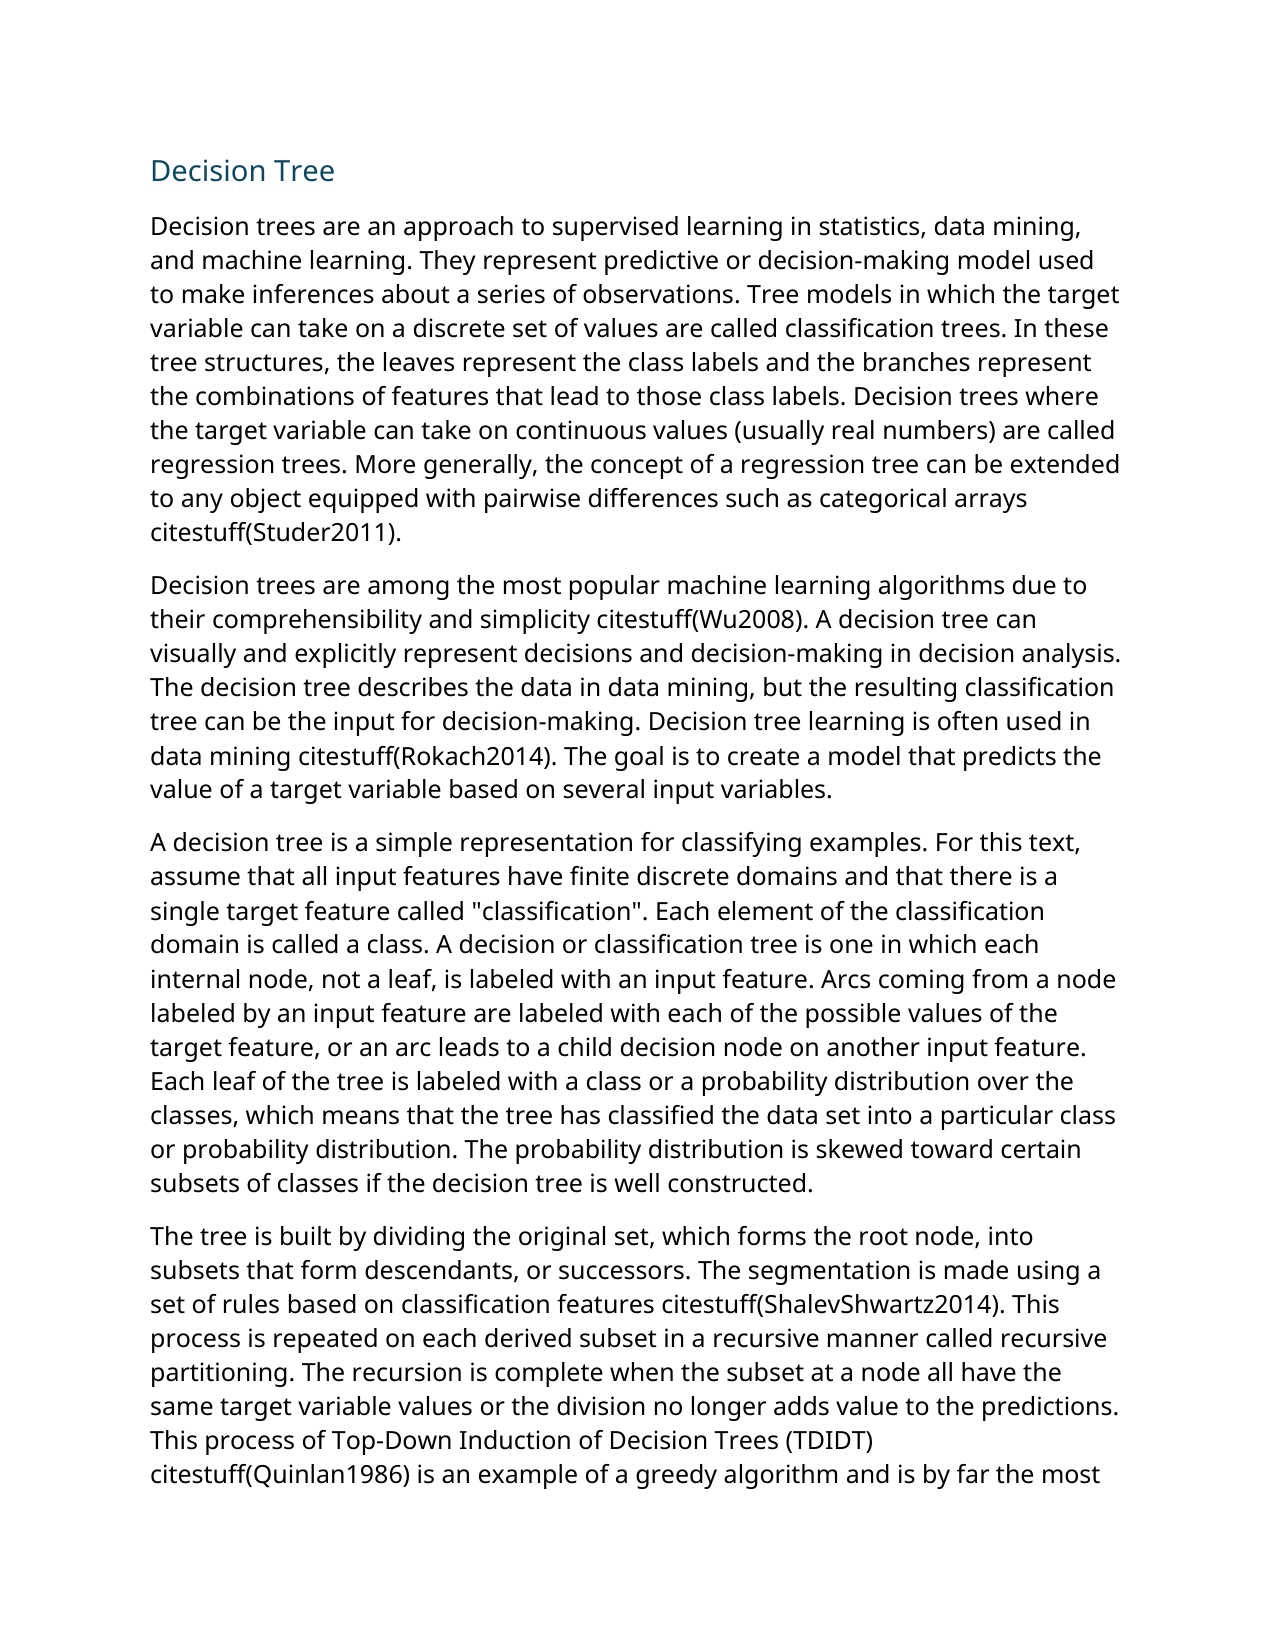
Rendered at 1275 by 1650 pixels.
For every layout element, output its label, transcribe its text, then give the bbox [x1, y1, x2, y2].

text A decision tree is a simple representation for classifying examples. For this text, assume that all input features have finite discrete domains and that there is a single target feature called "classification". Each element of the classification domain is called a class. A decision or classification tree is one in which each internal node, not a leaf, is labeled with an input feature. Arcs coming from a node labeled by an input feature are labeled with each of the possible values of the target feature, or an arc leads to a child decision node on another input feature. Each leaf of the tree is labeled with a class or a probability distribution over the classes, which means that the tree has classified the data set into a particular class or probability distribution. The probability distribution is skewed toward certain subsets of classes if the decision tree is well constructed. [150, 825, 1125, 1200]
text Decision trees are among the most popular machine learning algorithms due to their comprehensibility and simplicity citestuff(Wu2008). A decision tree can visually and explicitly represent decisions and decision-making in decision analysis. The decision tree describes the data in data mining, but the resulting classification tree can be the input for decision-making. Decision tree learning is often used in data mining citestuff(Rokach2014). The goal is to create a model that predicts the value of a target variable based on several input variables. [150, 568, 1125, 806]
subtitle Decision Tree [150, 150, 1125, 190]
